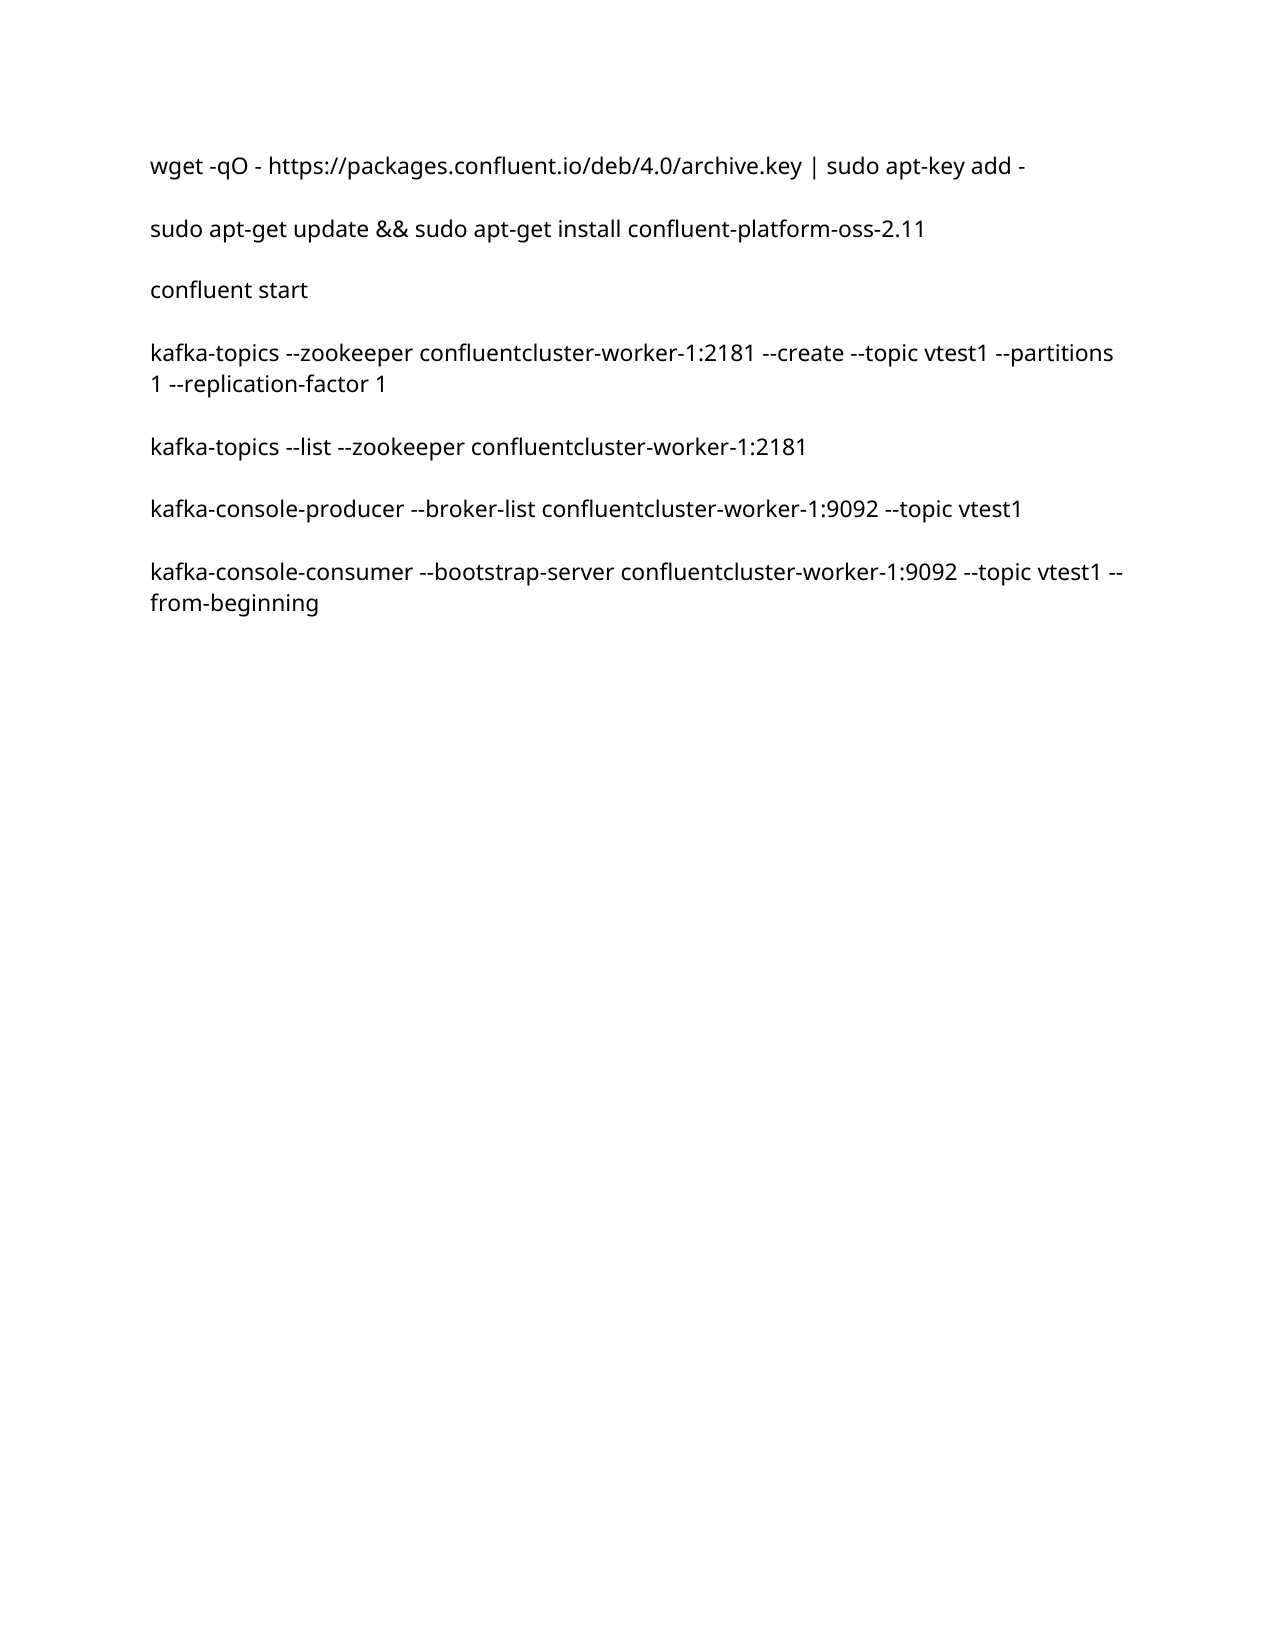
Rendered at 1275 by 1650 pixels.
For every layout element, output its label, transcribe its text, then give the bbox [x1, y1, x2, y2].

text kafka-console-consumer --bootstrap-server confluentcluster-worker-1:9092 --topic vtest1 --from-beginning [150, 556, 1125, 618]
text kafka-topics --zookeeper confluentcluster-worker-1:2181 --create --topic vtest1 --partitions 1 --replication-factor 1 [150, 337, 1125, 399]
text sudo apt-get update && sudo apt-get install confluent-platform-oss-2.11 [150, 212, 1125, 244]
text kafka-console-producer --broker-list confluentcluster-worker-1:9092 --topic vtest1 [150, 493, 1125, 524]
text confluent start [150, 274, 1125, 306]
text kafka-topics --list --zookeeper confluentcluster-worker-1:2181 [150, 431, 1125, 462]
text wget -qO - https://packages.confluent.io/deb/4.0/archive.key | sudo apt-key add - [150, 150, 1125, 181]
